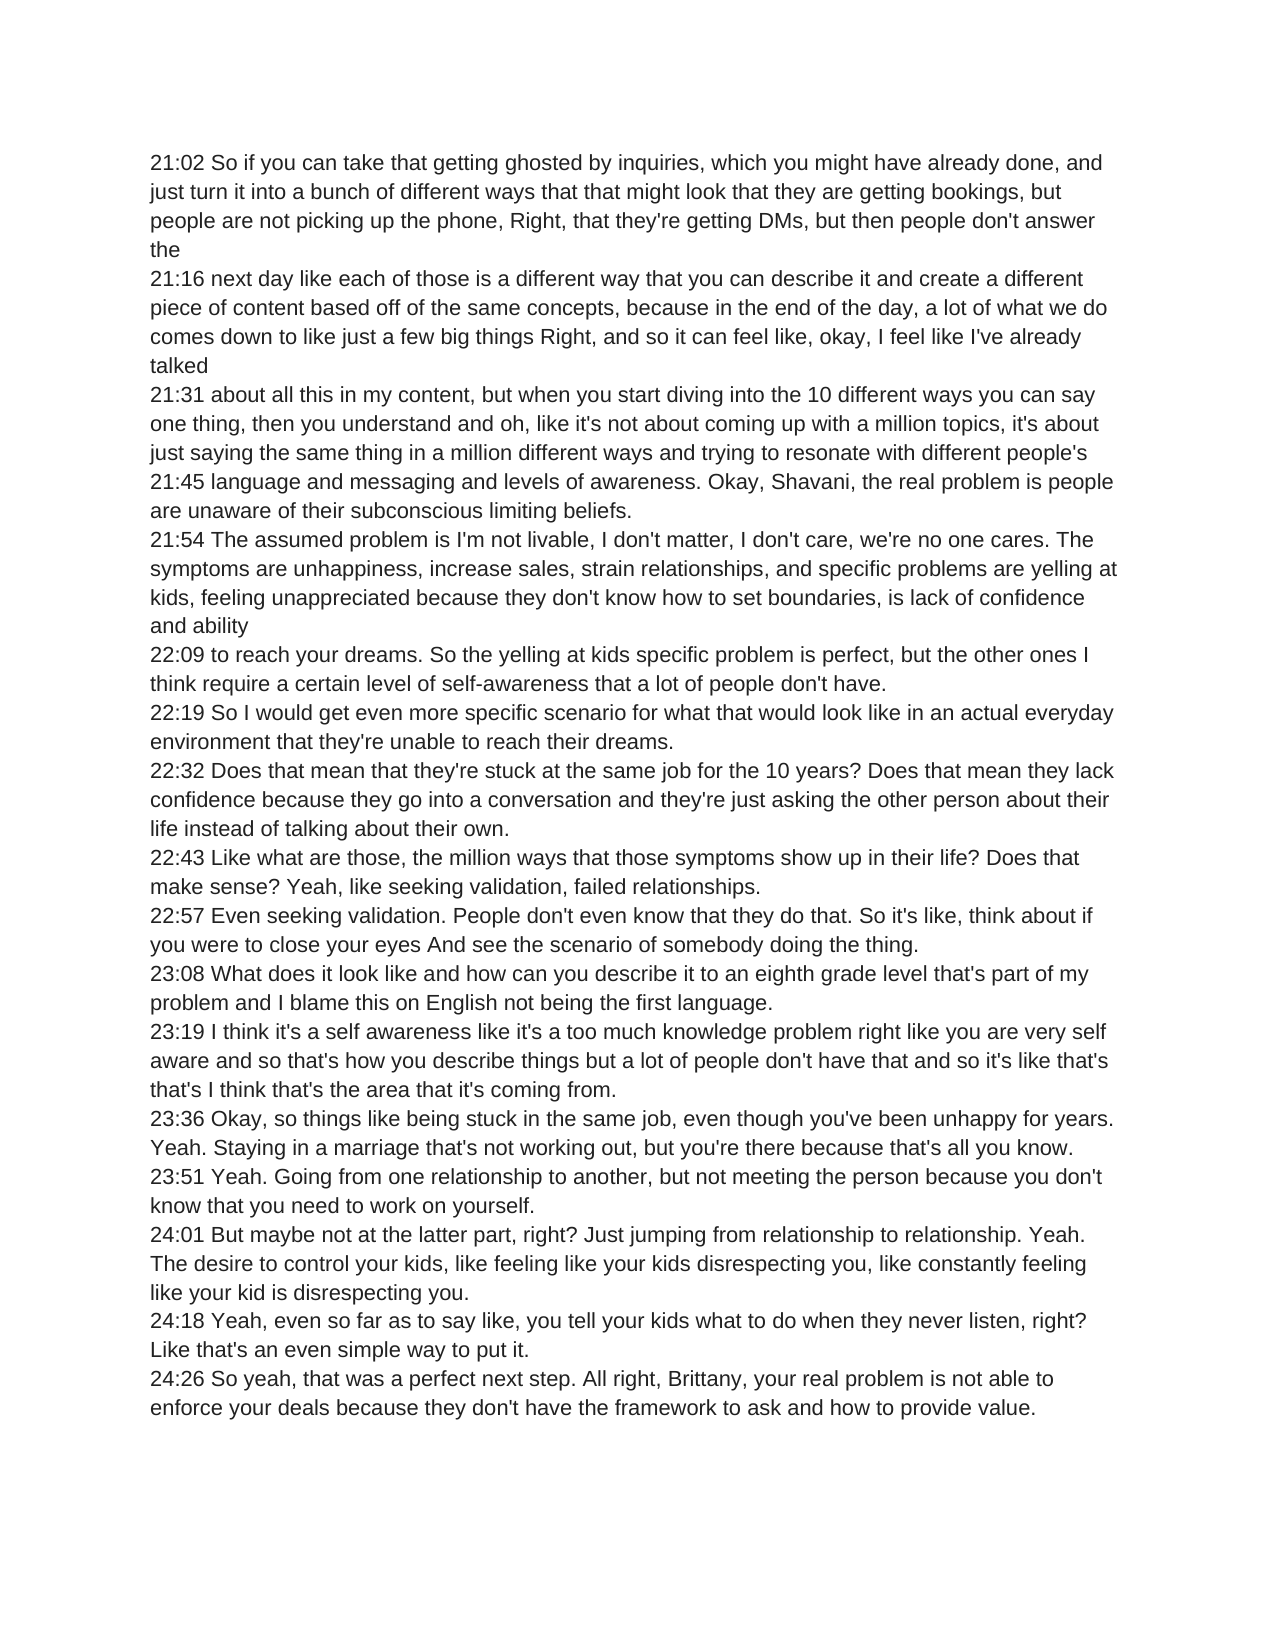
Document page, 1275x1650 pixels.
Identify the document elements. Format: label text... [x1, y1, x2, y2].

text 23:19 I think it's a self awareness like it's a too much knowledge problem right like you are very self aware and so that's how you describe things but a lot of people don't have that and so it's like that's that's I think that's the area that it's coming from. [150, 1019, 1125, 1102]
text 21:31 about all this in my content, but when you start diving into the 10 different ways you can say one thing, then you understand and oh, like it's not about coming up with a million topics, it's about just saying the same thing in a million different ways and trying to resonate with different people's [150, 382, 1125, 465]
text 22:19 So I would get even more specific scenario for what that would look like in an actual everyday environment that they're unable to reach their dreams. [150, 700, 1125, 754]
text 22:09 to reach your dreams. So the yelling at kids specific problem is perfect, but the other ones I think require a certain level of self-awareness that a lot of people don't have. [150, 642, 1125, 696]
text 24:01 But maybe not at the latter part, right? Just jumping from relationship to relationship. Yeah. The desire to control your kids, like feeling like your kids disrespecting you, like constantly feeling like your kid is disrespecting you. [150, 1221, 1125, 1304]
text 22:43 Like what are those, the million ways that those symptoms show up in their life? Does that make sense? Yeah, like seeking validation, failed relationships. [150, 845, 1125, 899]
text 23:36 Okay, so things like being stuck in the same job, even though you've been unhappy for years. Yeah. Staying in a marriage that's not working out, but you're there because that's all you know. [150, 1106, 1125, 1160]
text 23:51 Yeah. Going from one relationship to another, but not meeting the person because you don't know that you need to work on yourself. [150, 1163, 1125, 1218]
text 21:16 next day like each of those is a different way that you can describe it and create a different piece of content based off of the same concepts, because in the end of the day, a lot of what we do comes down to like just a few big things Right, and so it can feel like, okay, I feel like I've already talked [150, 266, 1125, 378]
text 21:02 So if you can take that getting ghosted by inquiries, which you might have already done, and just turn it into a bunch of different ways that that might look that they are getting bookings, but people are not picking up the phone, Right, that they're getting DMs, but then people don't answer the [150, 150, 1125, 262]
text 24:18 Yeah, even so far as to say like, you tell your kids what to do when they never listen, right? Like that's an even simple way to put it. [150, 1308, 1125, 1362]
text 21:45 language and messaging and levels of awareness. Okay, Shavani, the real problem is people are unaware of their subconscious limiting beliefs. [150, 468, 1125, 523]
text 22:32 Does that mean that they're stuck at the same job for the 10 years? Does that mean they lack confidence because they go into a conversation and they're just asking the other person about their life instead of talking about their own. [150, 758, 1125, 841]
text 21:54 The assumed problem is I'm not livable, I don't matter, I don't care, we're no one cares. The symptoms are unhappiness, increase sales, strain relationships, and specific problems are yelling at kids, feeling unappreciated because they don't know how to set boundaries, is lack of confidence and ability [150, 526, 1125, 638]
text 23:08 What does it look like and how can you describe it to an eighth grade level that's part of my problem and I blame this on English not being the first language. [150, 961, 1125, 1015]
text 22:57 Even seeking validation. People don't even know that they do that. So it's like, think about if you were to close your eyes And see the scenario of somebody doing the thing. [150, 903, 1125, 957]
text 24:26 So yeah, that was a perfect next step. All right, Brittany, your real problem is not able to enforce your deals because they don't have the framework to ask and how to provide value. [150, 1366, 1125, 1420]
